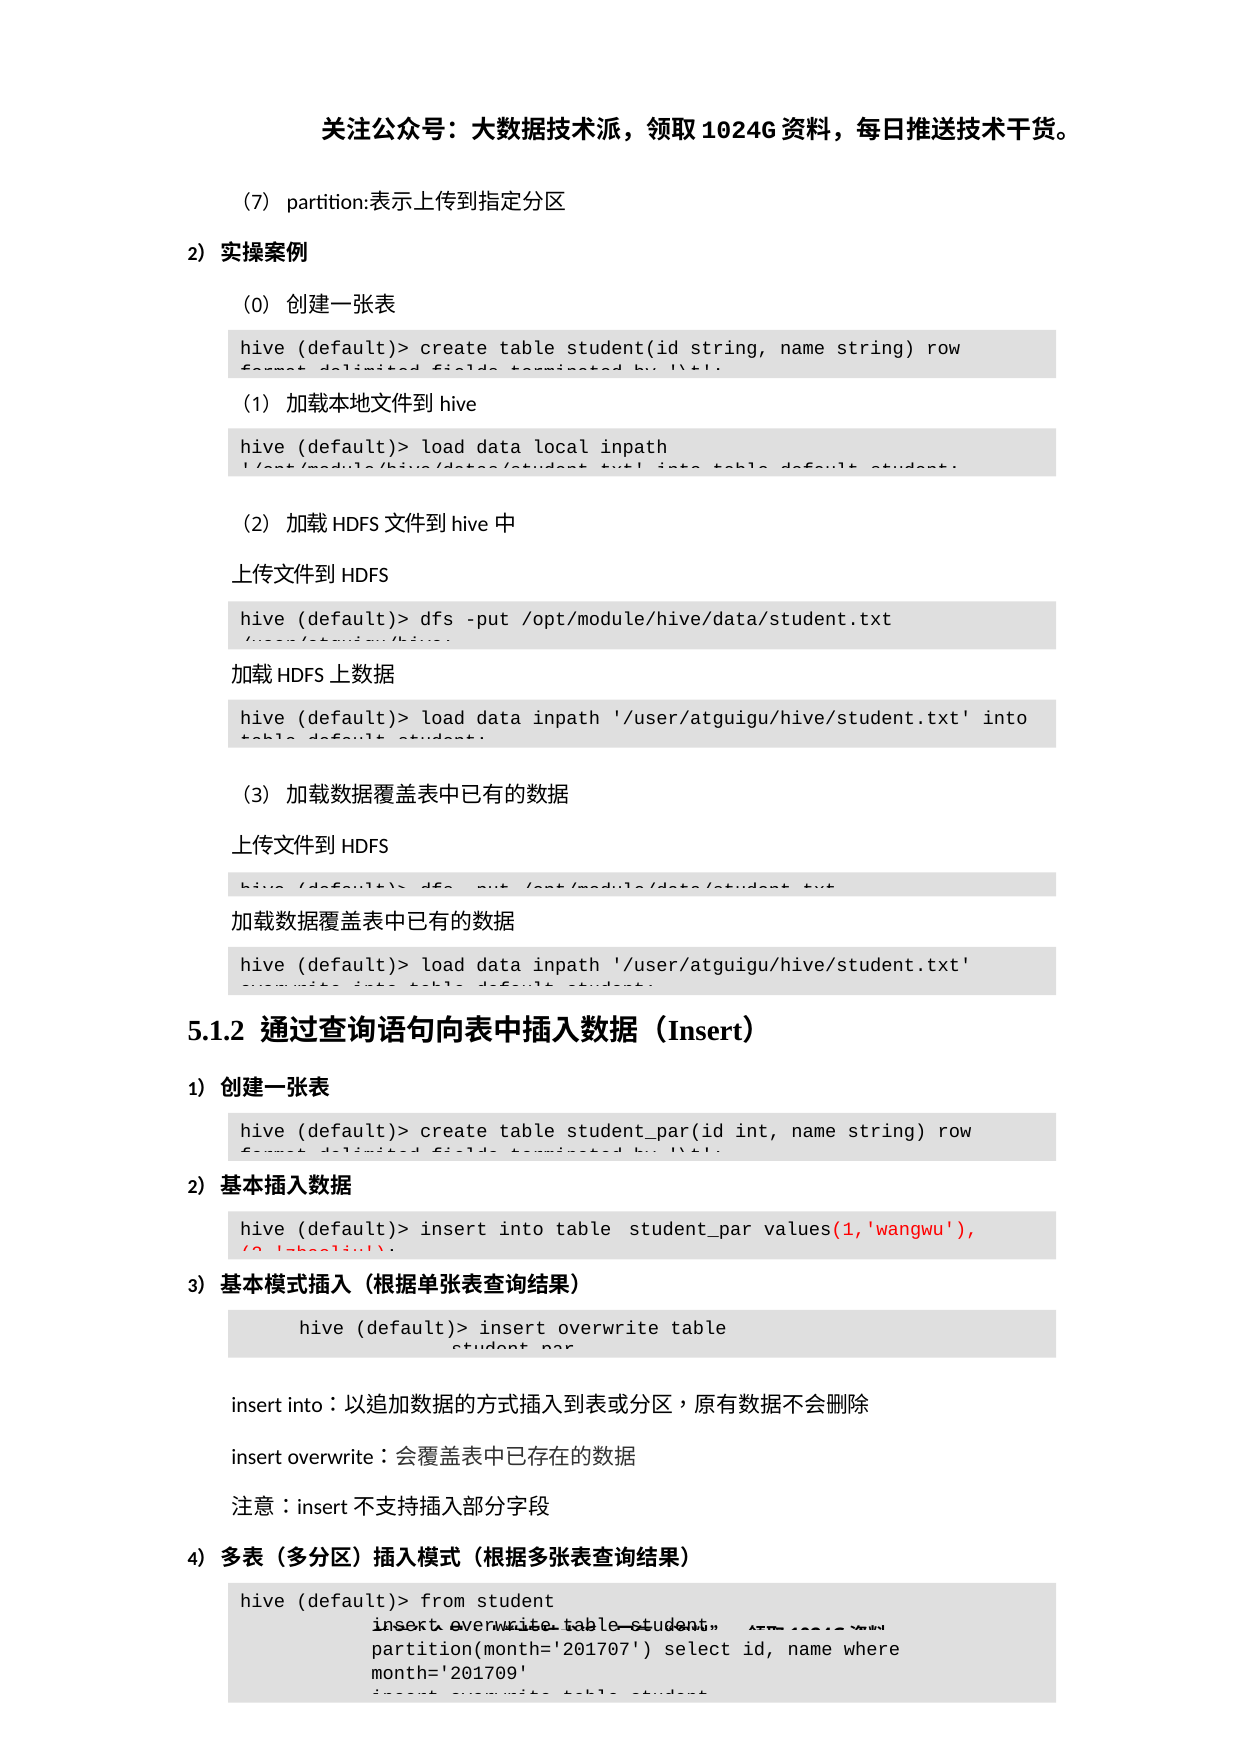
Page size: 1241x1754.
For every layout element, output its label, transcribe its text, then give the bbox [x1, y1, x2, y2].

list partition:表示上传到指定分区 [231, 186, 1107, 215]
list 加载本地文件到 hive [231, 338, 1107, 417]
subtitle 通过查询语句向表中插入数据（Insert） [187, 958, 1107, 1049]
list 加载数据覆盖表中已有的数据上传文件到 HDFS [231, 707, 571, 860]
list 多表（多分区）插入模式（根据多张表查询结果） [187, 1542, 1107, 1572]
text 注意：insert 不支持插入部分字段 [231, 1492, 1107, 1520]
text insert into：以追加数据的方式插入到表或分区，原有数据不会删除insert overwrite：会覆盖表中已存在的数据 [231, 1318, 870, 1470]
list 加载 HDFS 文件到 hive 中上传文件到 HDFS [231, 436, 524, 589]
text 加载数据覆盖表中已有的数据 [231, 906, 1107, 936]
list 创建一张表 [231, 289, 1107, 319]
list 基本模式插入（根据单张表查询结果） [187, 1219, 1107, 1299]
text 加载 HDFS 上数据 [231, 659, 1107, 689]
list 实操案例 [187, 237, 1107, 267]
list 基本插入数据 [187, 1121, 1107, 1200]
list 创建一张表 [187, 1072, 1107, 1102]
